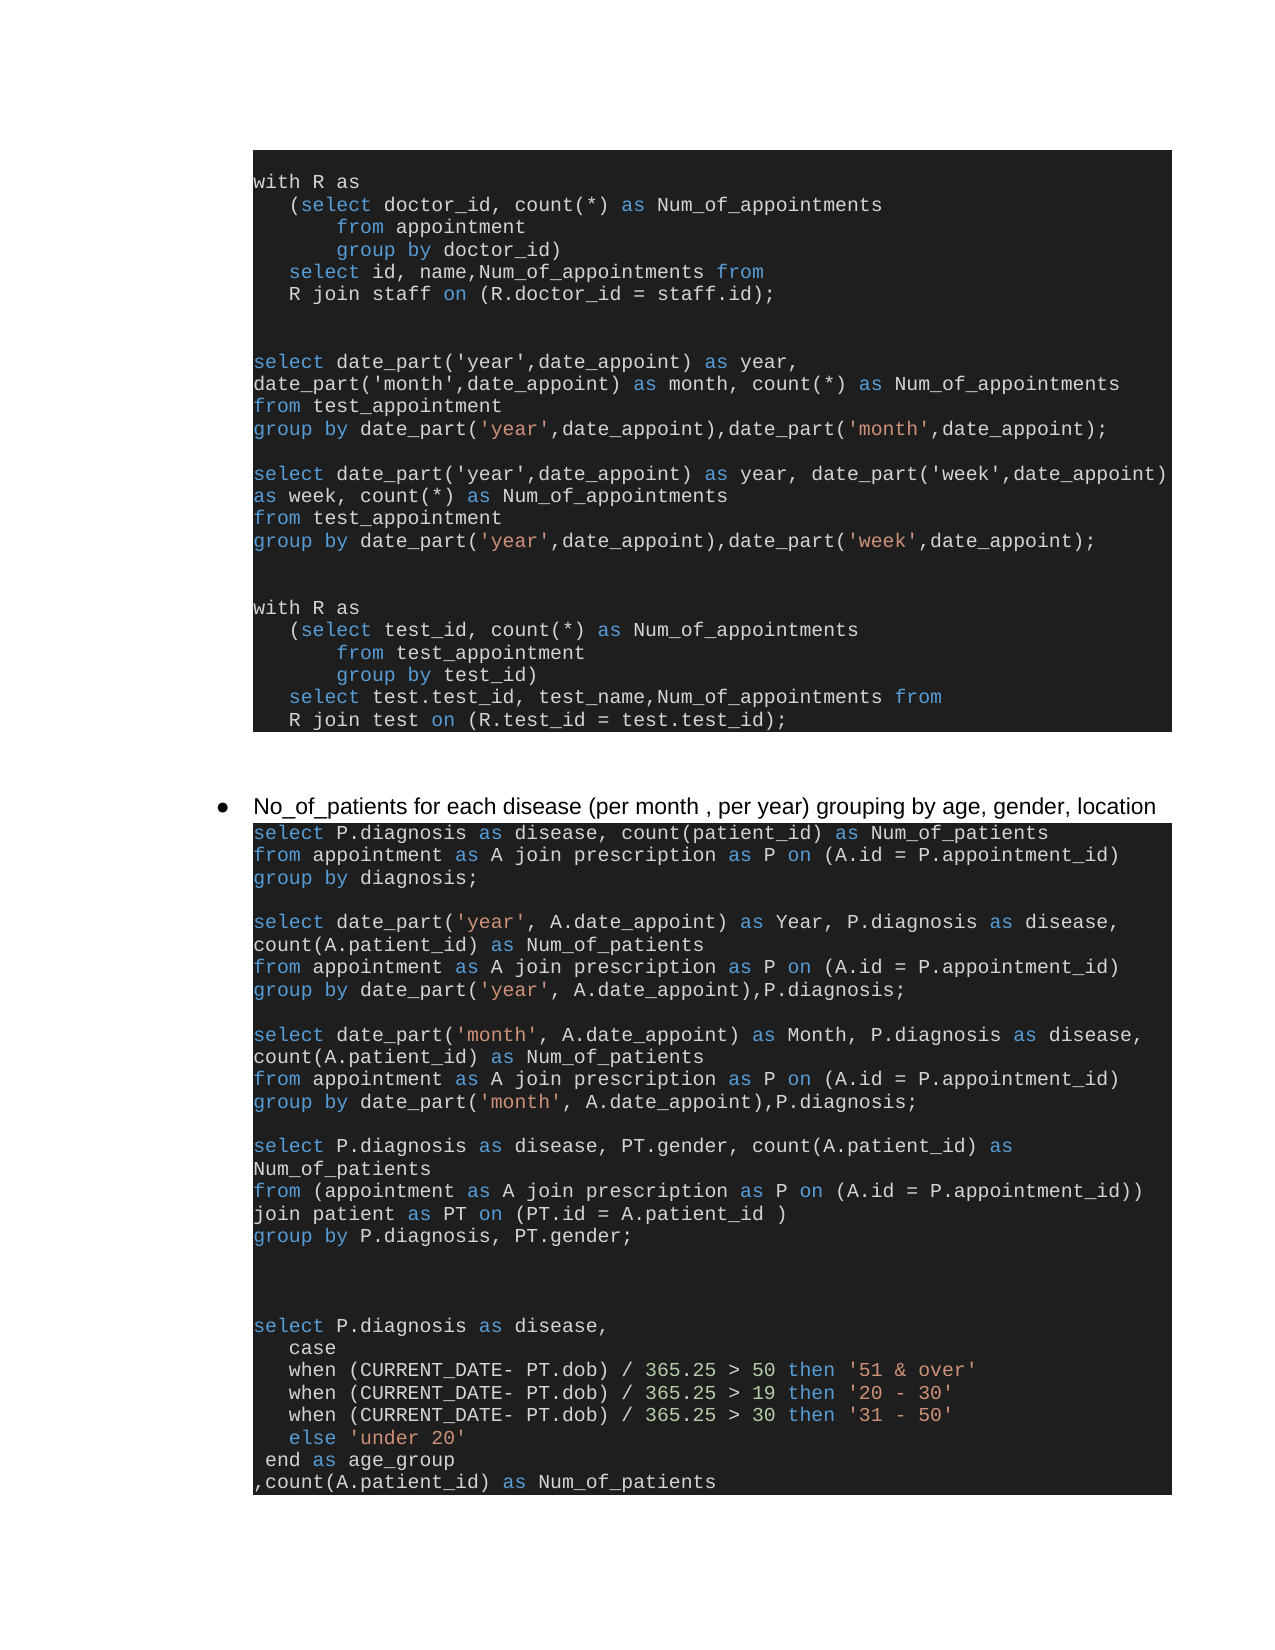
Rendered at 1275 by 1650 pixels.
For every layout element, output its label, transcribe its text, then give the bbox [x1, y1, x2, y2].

text when (CURRENT_DATE- PT.dob) / 365.25 > 19 then '20 - 30' [253, 1383, 1172, 1405]
text from test_appointment [253, 396, 1172, 419]
text else 'under 20' [253, 1428, 1172, 1450]
text from appointment as A join prescription as P on (A.id = P.appointment_id) [253, 957, 1172, 980]
text from (appointment as A join prescription as P on (A.id = P.appointment_id)) join patient as PT on (PT.id = A.patient_id ) [253, 1181, 1172, 1226]
text from appointment [253, 217, 1172, 239]
text group by test_id) [253, 665, 1172, 687]
text select date_part('year', A.date_appoint) as Year, P.diagnosis as disease, count(A.patient_id) as Num_of_patients [253, 912, 1172, 957]
text select date_part('year',date_appoint) as year, date_part('month',date_appoint) as month, count(*) as Num_of_appointments [253, 352, 1172, 396]
text select date_part('month', A.date_appoint) as Month, P.diagnosis as disease, count(A.patient_id) as Num_of_patients [253, 1024, 1172, 1069]
text (select test_id, count(*) as Num_of_appointments [253, 620, 1172, 643]
text group by doctor_id) [253, 239, 1172, 262]
text when (CURRENT_DATE- PT.dob) / 365.25 > 50 then '51 & over' [253, 1360, 1172, 1383]
text from test_appointment [253, 508, 1172, 531]
text group by date_part('year',date_appoint),date_part('week',date_appoint); [253, 531, 1172, 553]
text from appointment as A join prescription as P on (A.id = P.appointment_id) [253, 1069, 1172, 1092]
text end as age_group [253, 1450, 1172, 1472]
text select test.test_id, test_name,Num_of_appointments from [253, 687, 1172, 710]
text R join staff on (R.doctor_id = staff.id); [253, 284, 1172, 307]
text when (CURRENT_DATE- PT.dob) / 365.25 > 30 then '31 - 50' [253, 1405, 1172, 1428]
text R join test on (R.test_id = test.test_id); [253, 710, 1172, 732]
text select id, name,Num_of_appointments from [253, 262, 1172, 284]
text from appointment as A join prescription as P on (A.id = P.appointment_id) [253, 845, 1172, 868]
text group by date_part('month', A.date_appoint),P.diagnosis; [253, 1092, 1172, 1114]
text ,count(A.patient_id) as Num_of_patients [253, 1472, 1172, 1495]
text select P.diagnosis as disease, count(patient_id) as Num_of_patients [253, 823, 1172, 845]
text group by date_part('year', A.date_appoint),P.diagnosis; [253, 980, 1172, 1002]
text case [253, 1338, 1172, 1360]
text select P.diagnosis as disease, PT.gender, count(A.patient_id) as Num_of_patients [253, 1136, 1172, 1181]
text from test_appointment [253, 643, 1172, 665]
text (select doctor_id, count(*) as Num_of_appointments [253, 195, 1172, 217]
list No_of_patients for each disease (per month , per year) grouping by age, gender, location [216, 793, 1172, 819]
text with R as [253, 172, 1172, 195]
text select P.diagnosis as disease, [253, 1316, 1172, 1338]
text group by P.diagnosis, PT.gender; [253, 1226, 1172, 1248]
text with R as [253, 598, 1172, 620]
text group by diagnosis; [253, 868, 1172, 890]
text select date_part('year',date_appoint) as year, date_part('week',date_appoint) as week, count(*) as Num_of_appointments [253, 463, 1172, 508]
text group by date_part('year',date_appoint),date_part('month',date_appoint); [253, 419, 1172, 441]
